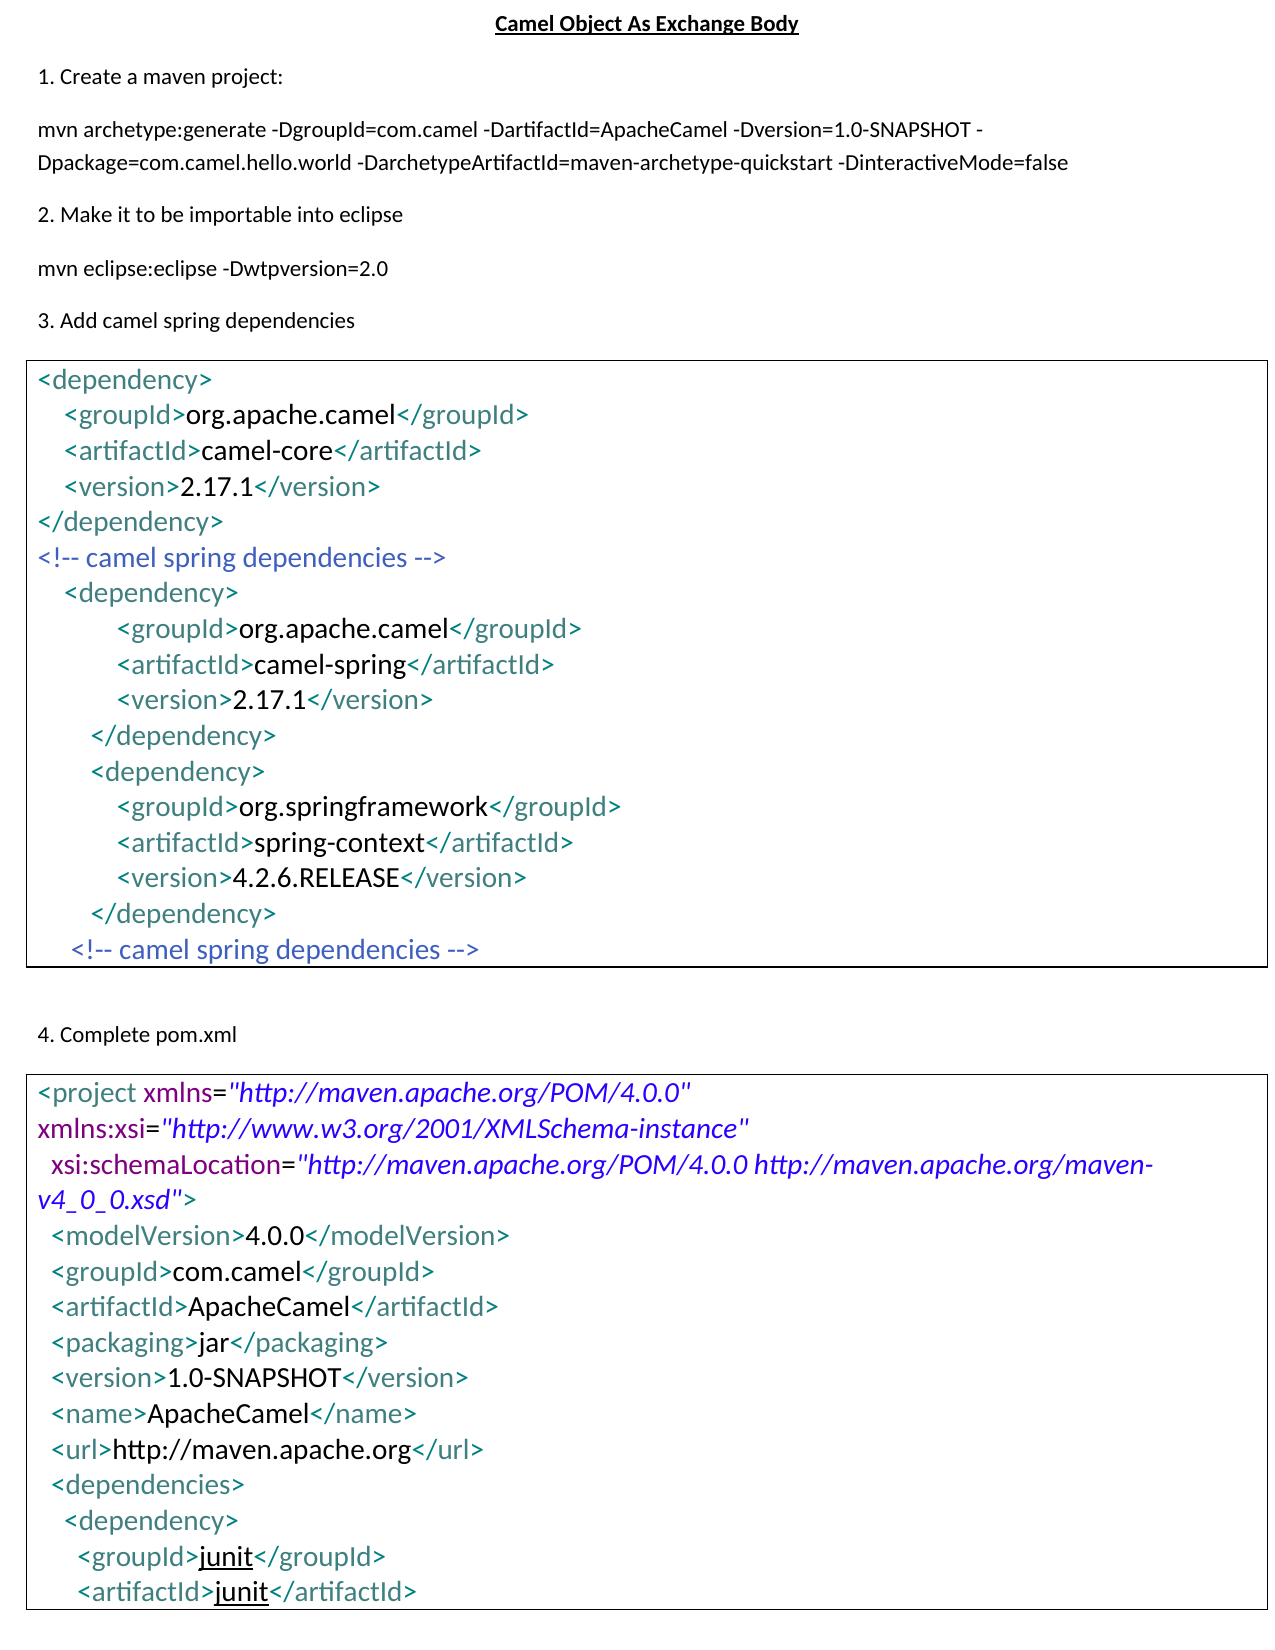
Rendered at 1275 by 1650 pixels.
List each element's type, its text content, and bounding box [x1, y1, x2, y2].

text mvn eclipse:eclipse -Dwtpversion=2.0 [37, 254, 1256, 282]
text mvn archetype:generate -DgroupId=com.camel -DartifactId=ApacheCamel -Dversion=1.0-SNAPSHOT -Dpackage=com.camel.hello.world -DarchetypeArtifactId=maven-archetype-quickstart -DinteractiveMode=false [37, 115, 1256, 176]
text Camel Object As Exchange Body [37, 9, 1256, 37]
text 2. Make it to be importable into eclipse [37, 201, 1256, 229]
table_header <dependency> <groupId>org.apache.camel</groupId> <artifactId>camel-core</artifactId> <version>2.17.1</version> </dependency> <!-- camel spring dependencies --> <dependency> <groupId>org.apache.camel</groupId> <artifactId>camel-spring</artifactId> <version>2.17.1</version> </dependency> <dependency> <groupId>org.springframework</groupId> <artifactId>spring-context</artifactId> <version>4.2.6.RELEASE</version> </dependency> <!-- camel spring dependencies --> [27, 361, 1267, 966]
text 3. Add camel spring dependencies [37, 307, 1256, 335]
text 4. Complete pom.xml [37, 1020, 1256, 1048]
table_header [27, 1075, 1267, 1609]
text 1. Create a maven project: [37, 62, 1256, 90]
